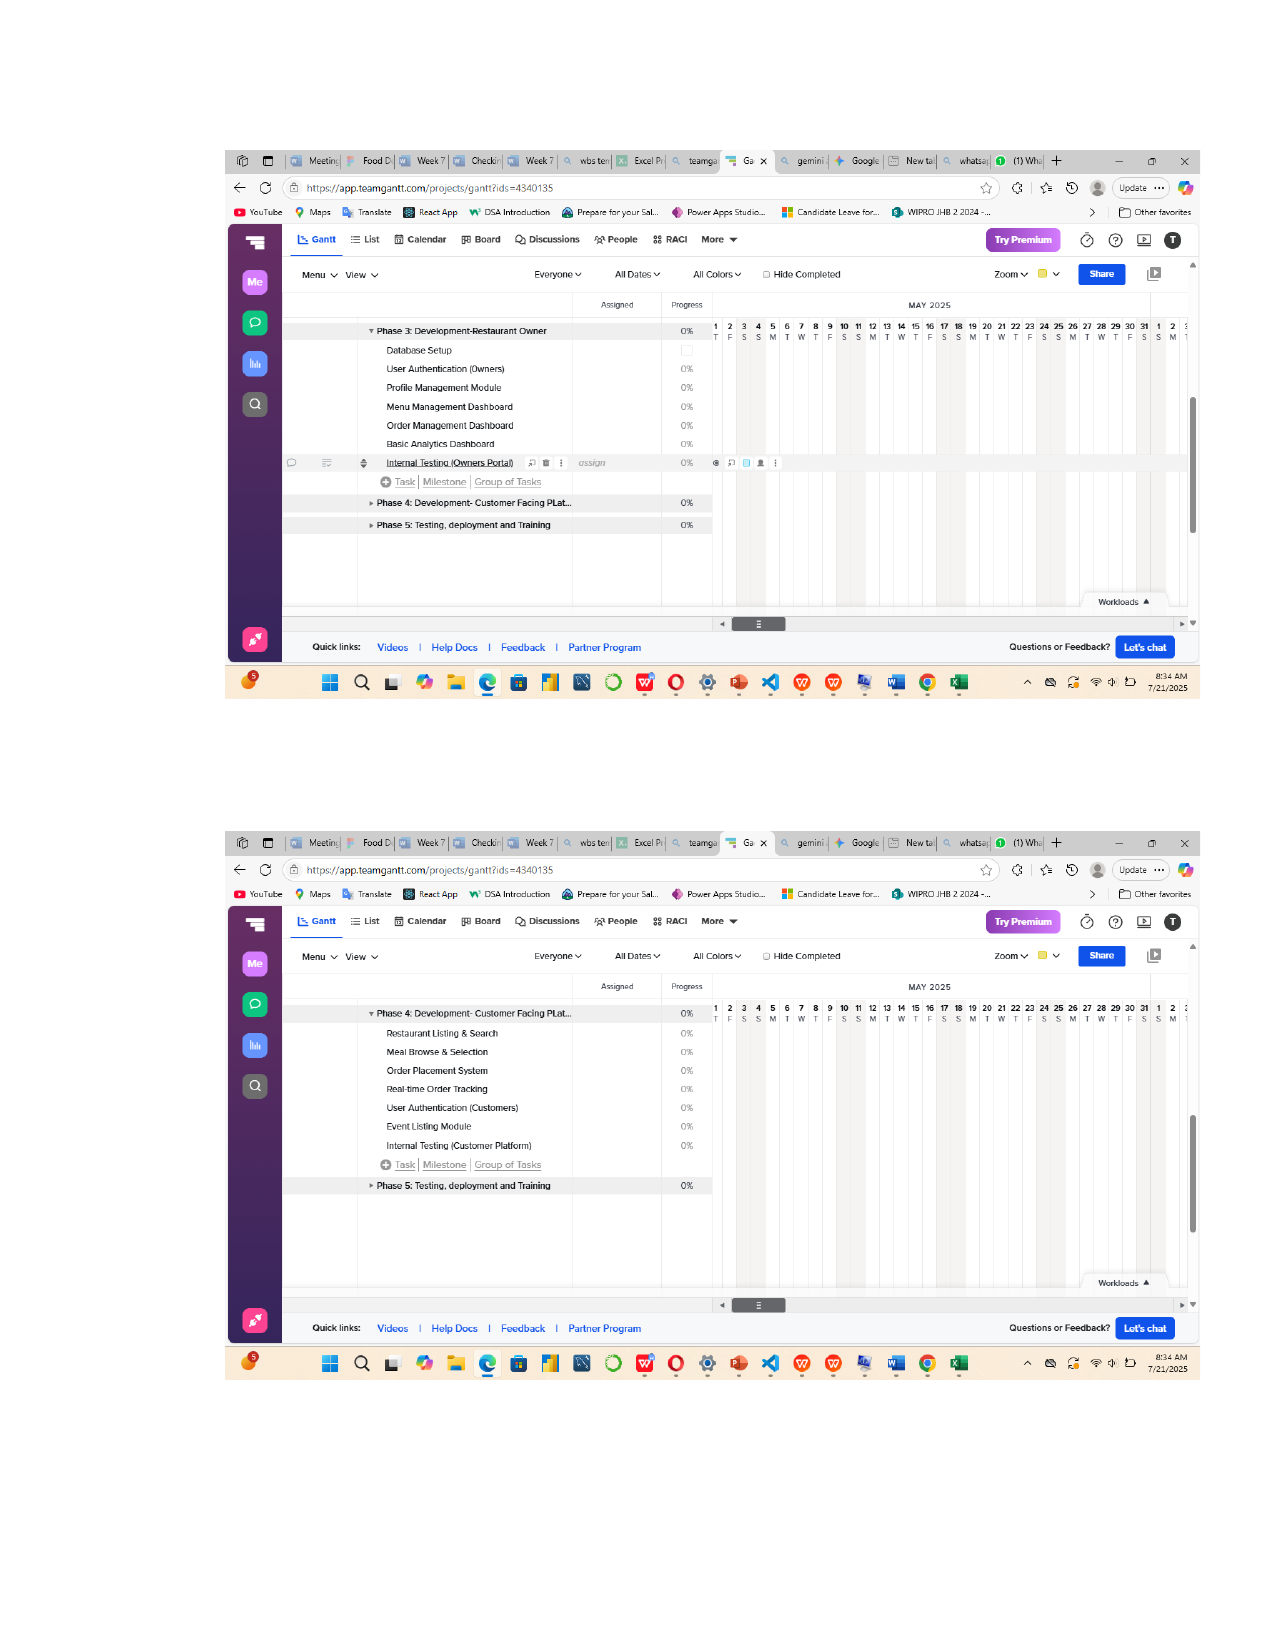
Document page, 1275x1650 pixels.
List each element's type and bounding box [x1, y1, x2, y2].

picture [225, 150, 1200, 699]
picture [225, 831, 1200, 1380]
